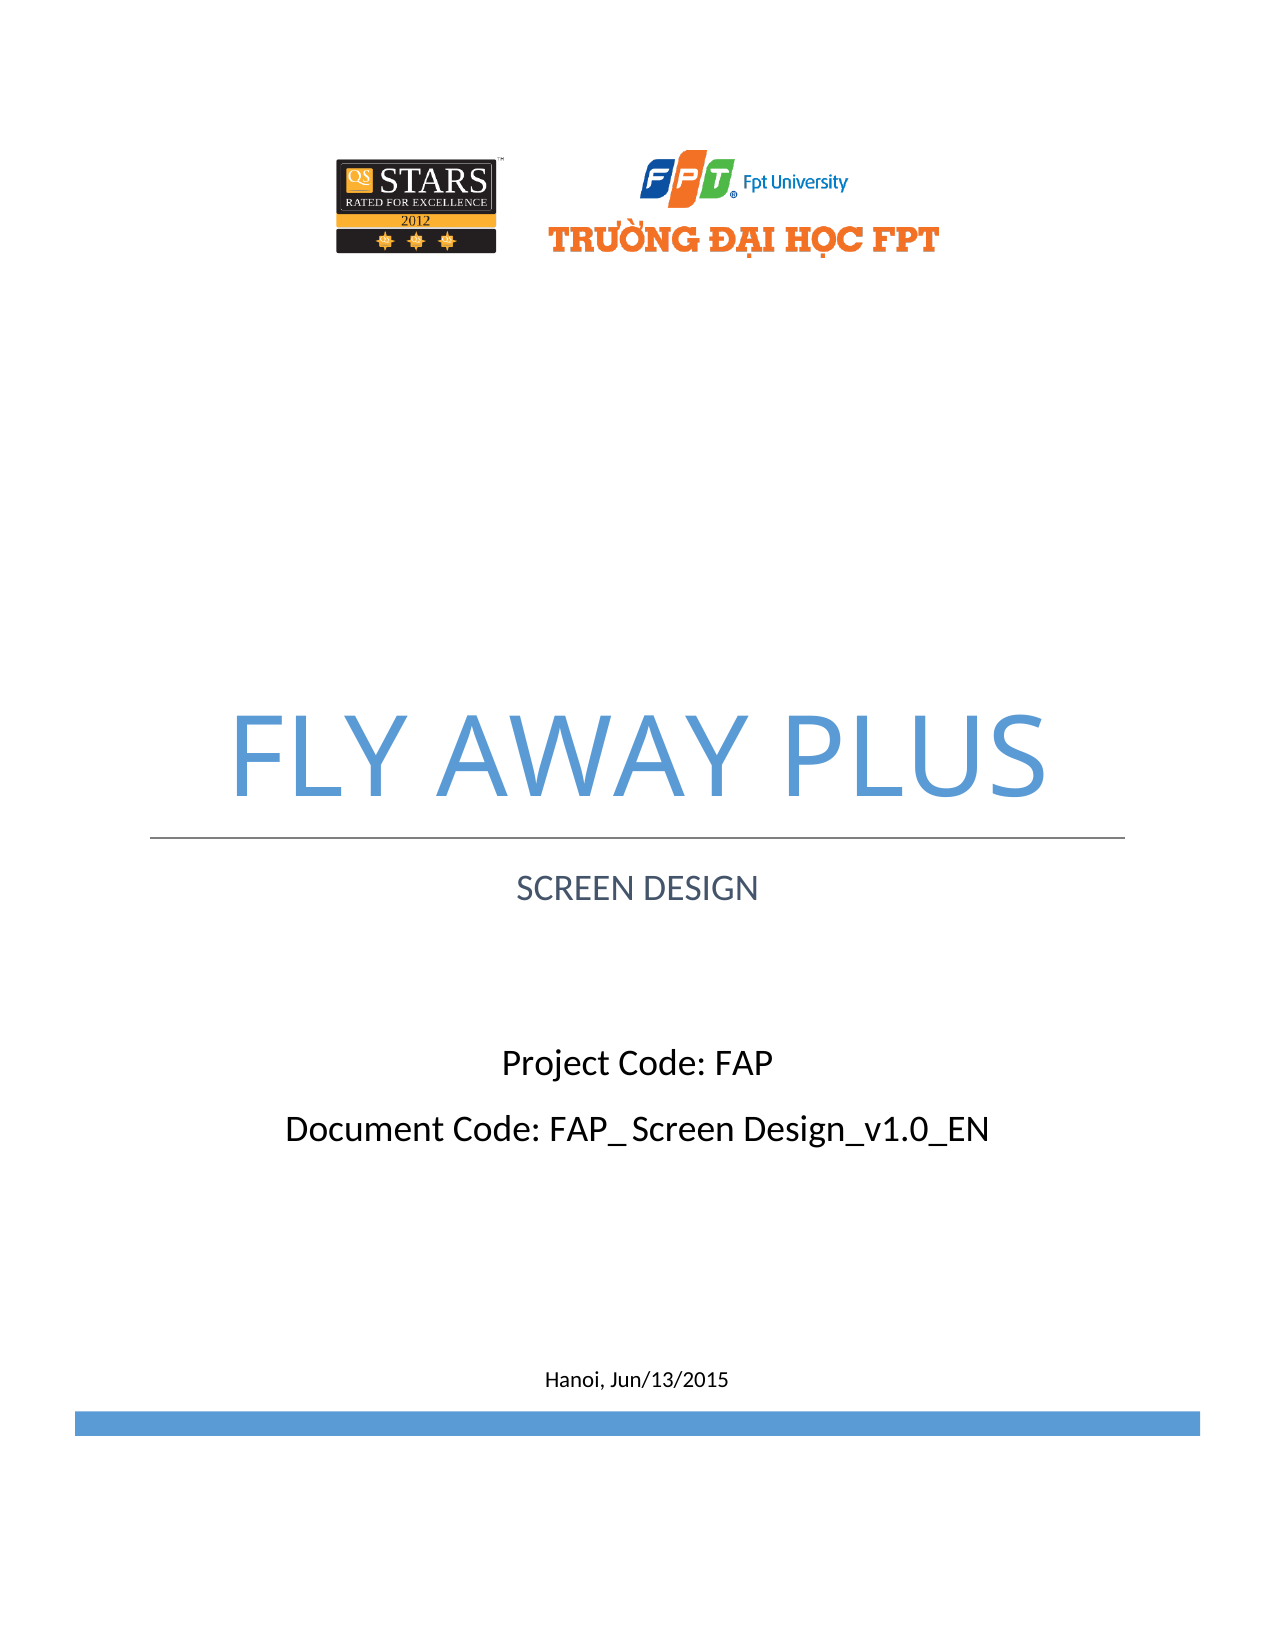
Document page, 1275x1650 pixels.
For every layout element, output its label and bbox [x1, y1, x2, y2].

picture [336, 150, 939, 258]
